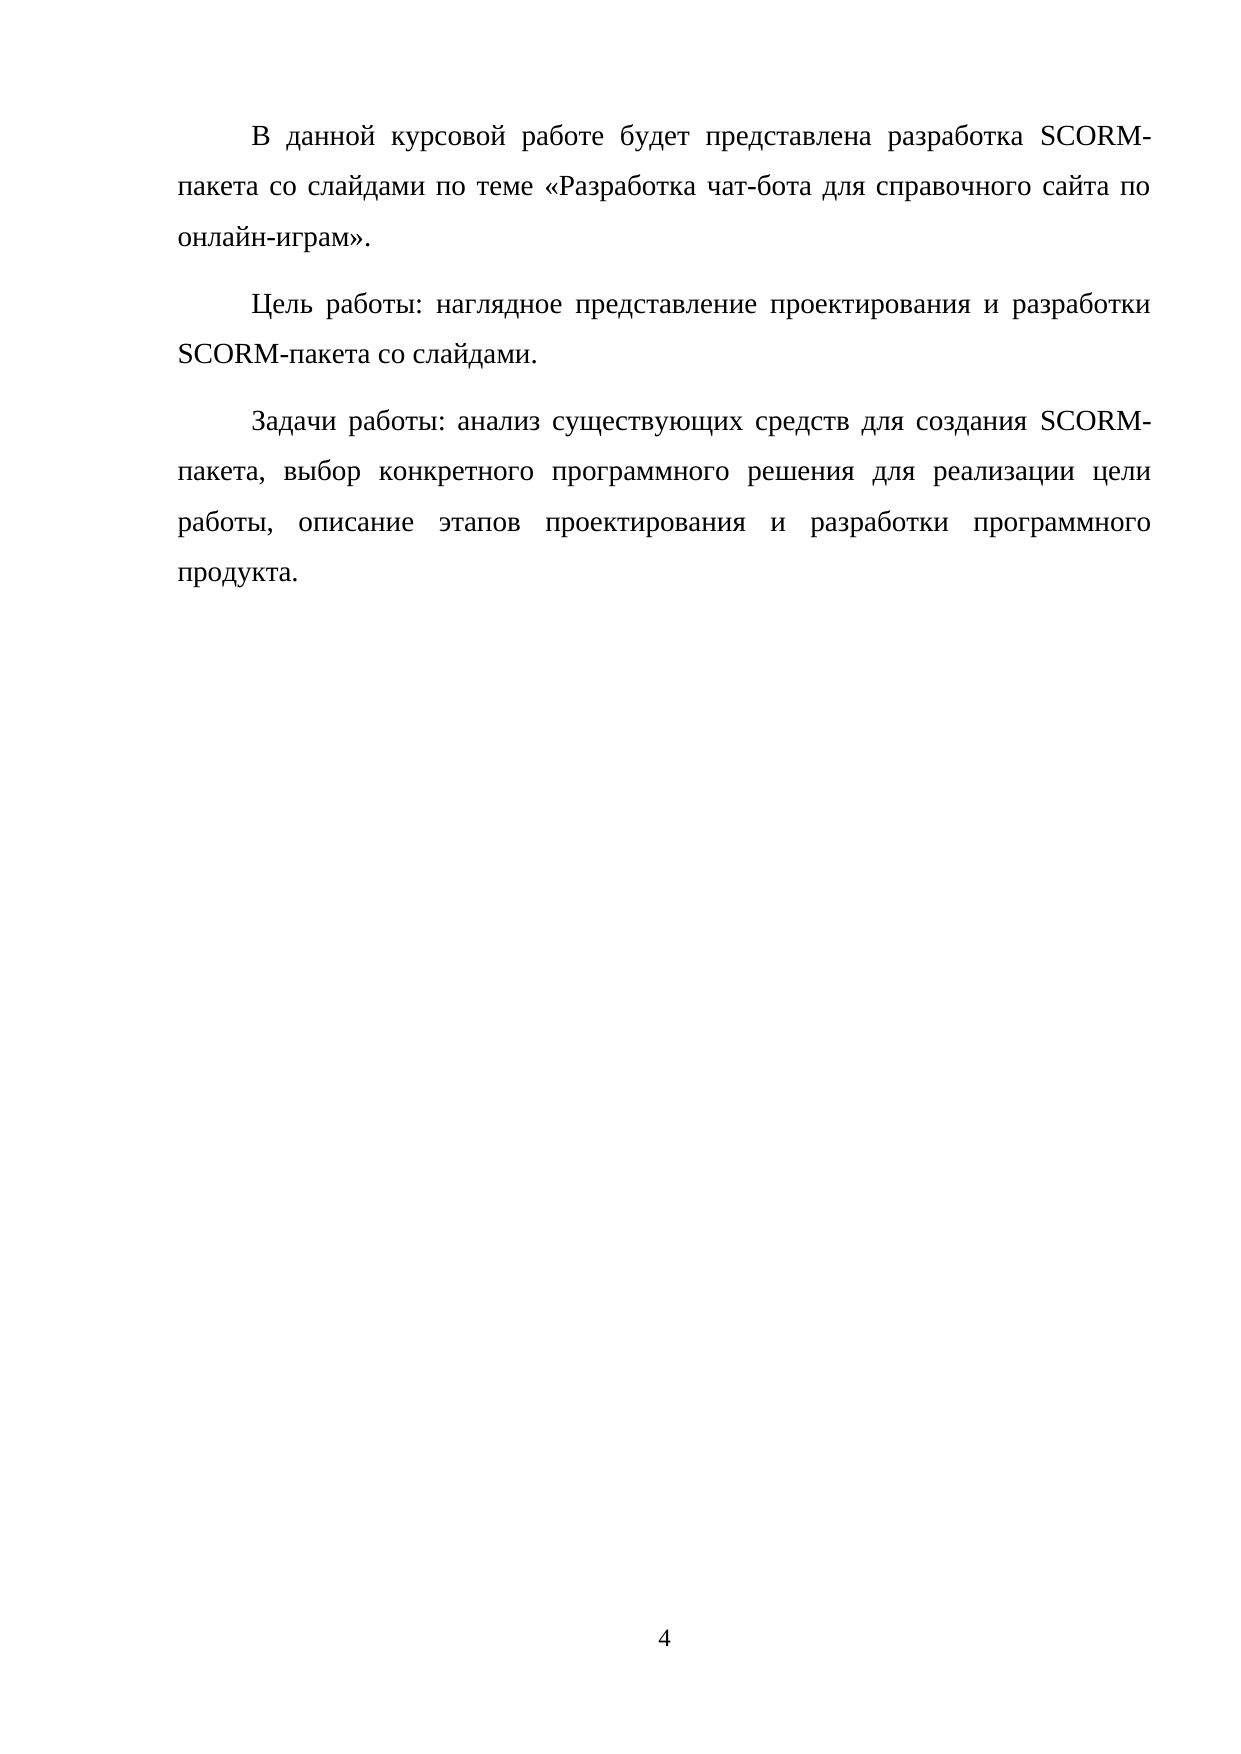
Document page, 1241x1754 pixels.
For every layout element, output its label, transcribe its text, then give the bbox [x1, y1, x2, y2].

text Цель работы: наглядное представление проектирования и разработки SCORM-пакета со слайдами. [177, 286, 1152, 369]
text Задачи работы: анализ существующих средств для создания SCORM-пакета, выбор конкретного программного решения для реализации цели работы, описание этапов проектирования и разработки программного продукта. [177, 403, 1152, 587]
text В данной курсовой работе будет представлена разработка SCORM-пакета со слайдами по теме «Разработка чат-бота для справочного сайта по онлайн-играм». [177, 118, 1152, 252]
